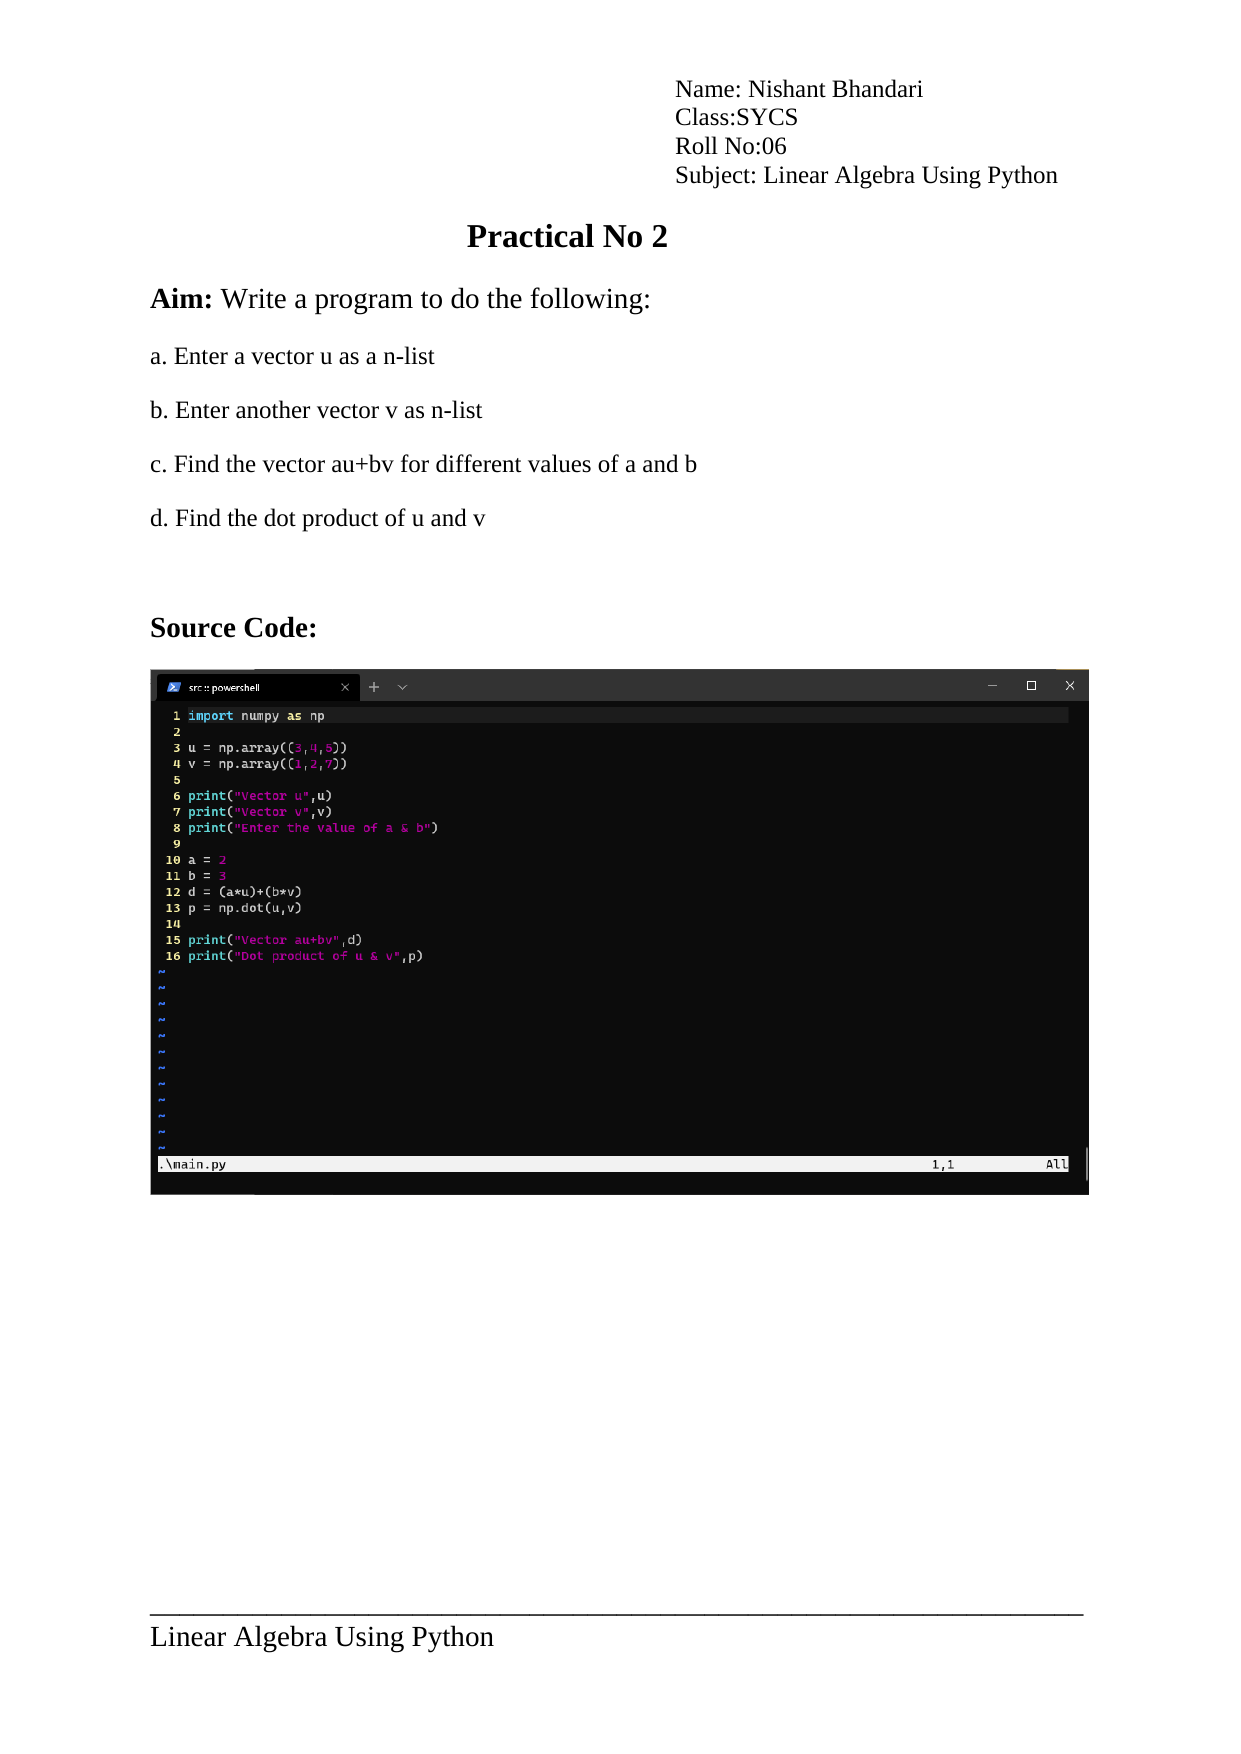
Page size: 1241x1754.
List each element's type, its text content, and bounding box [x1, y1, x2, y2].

text d. Find the dot product of u and v [150, 503, 1090, 531]
picture [150, 669, 1089, 1195]
text c. Find the vector au+bv for different values of a and b [150, 449, 1090, 477]
text b. Enter another vector v as n-list [150, 395, 1090, 424]
text Aim: Write a program to do the following: [150, 282, 1090, 315]
text a. Enter a vector u as a n-list [150, 341, 1090, 370]
text Source Code: [150, 610, 1090, 644]
text Practical No 2 [150, 217, 1090, 255]
